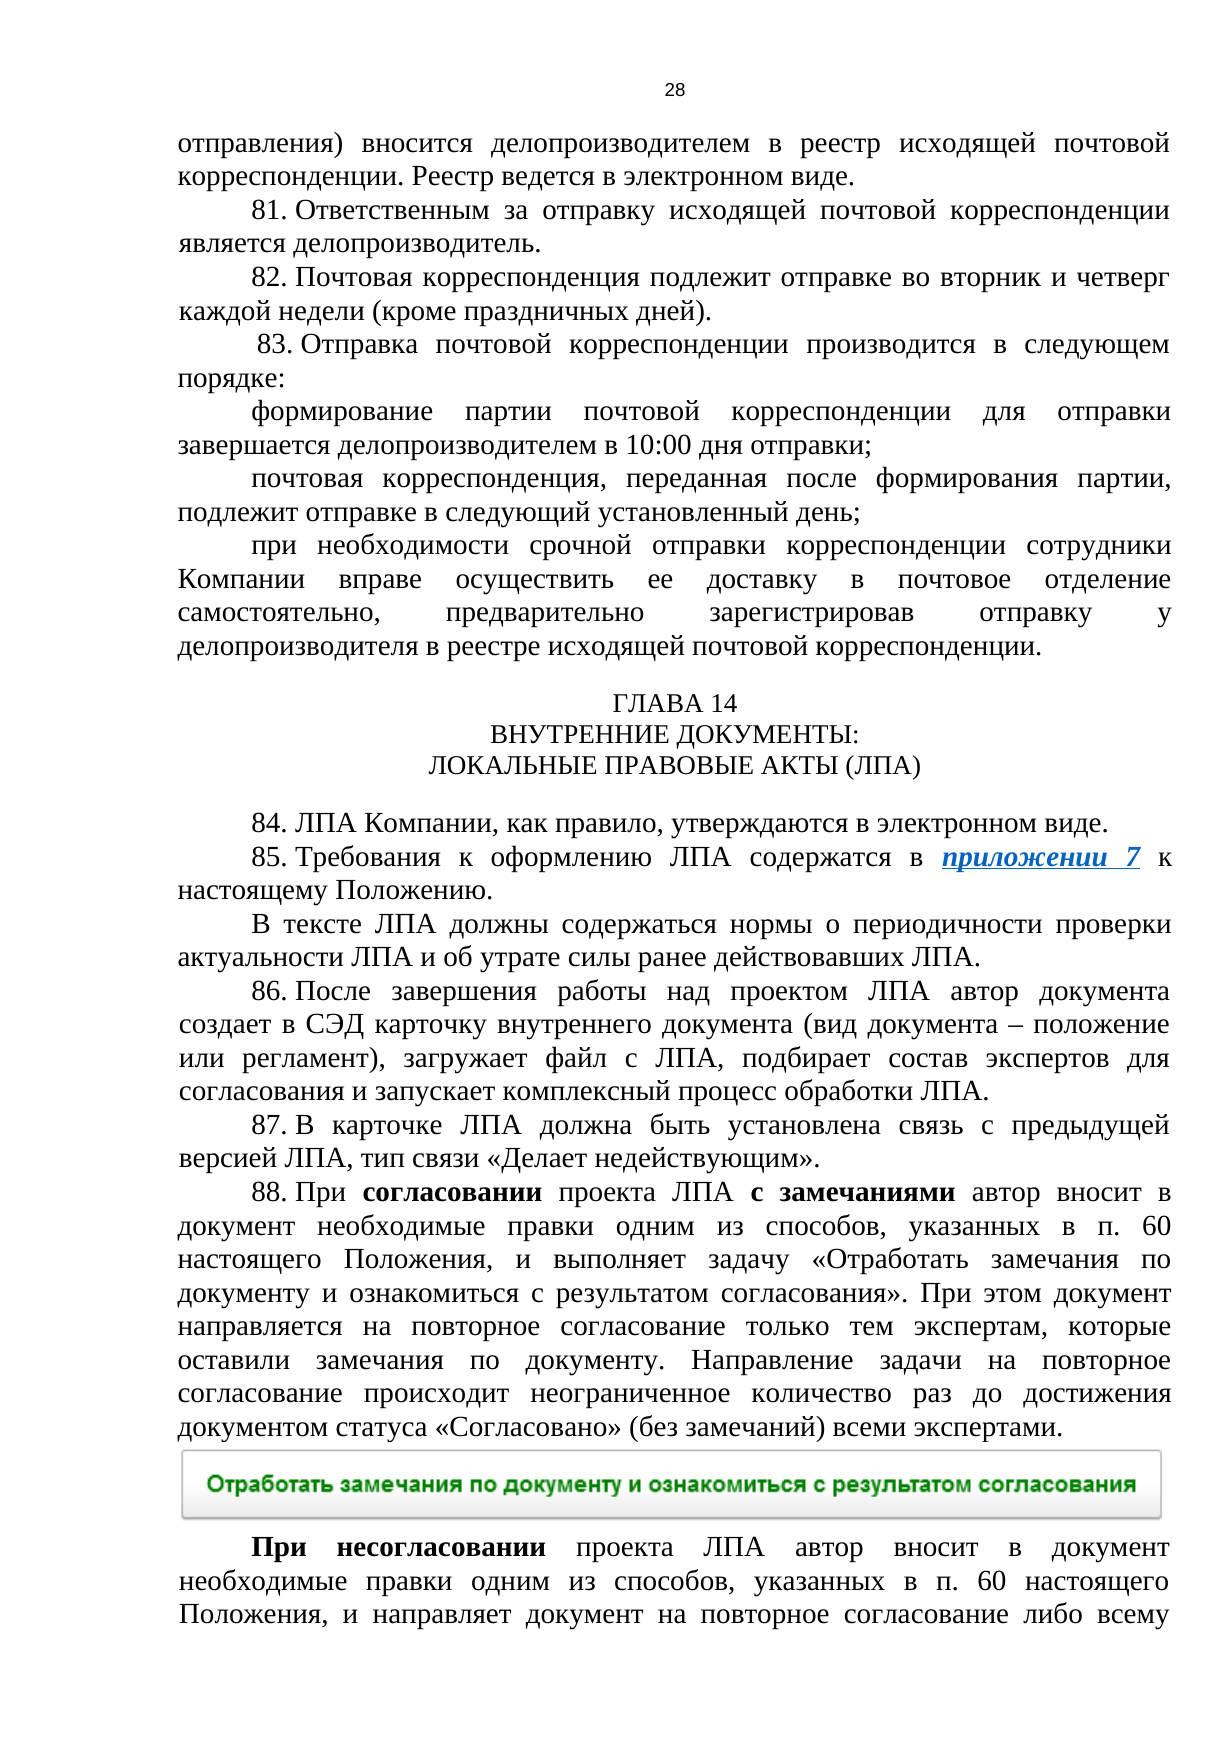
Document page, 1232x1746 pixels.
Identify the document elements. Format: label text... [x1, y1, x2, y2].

subtitle ГЛАВА 14 [177, 687, 1172, 718]
text 86. После завершения работы над проектом ЛПА автор документа создает в СЭД карточку внутреннего документа (вид документа – положение или регламент), загружает файл с ЛПА, подбирает состав экспертов для согласования и запускает комплексный процесс обработки ЛПА. [179, 973, 1171, 1107]
text при необходимости срочной отправки корреспонденции сотрудники Компании вправе осуществить ее доставку в почтовое отделение самостоятельно, предварительно зарегистрировав отправку у делопроизводителя в реестре исходящей почтовой корреспонденции. [177, 527, 1172, 662]
text 88. При согласовании проекта ЛПА с замечаниями автор вносит в документ необходимые правки одним из способов, указанных в п. 60 настоящего Положения, и выполняет задачу «Отработать замечания по документу и ознакомиться с результатом согласования». При этом документ направляется на повторное согласование только тем экспертам, которые оставили замечания по документу. Направление задачи на повторное согласование происходит неограниченное количество раз до достижения документом статуса «Согласовано» (без замечаний) всеми экспертами. [177, 1174, 1172, 1442]
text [179, 1530, 1171, 1630]
text 83. Отправка почтовой корреспонденции производится в следующем порядке: [177, 326, 1171, 393]
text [177, 125, 1171, 192]
text 87. В карточке ЛПА должна быть установлена связь с предыдущей версией ЛПА, тип связи «Делает недействующим». [179, 1107, 1171, 1174]
picture [177, 1442, 1173, 1530]
subtitle ЛОКАЛЬНЫЕ ПРАВОВЫЕ АКТЫ (ЛПА) [177, 749, 1172, 780]
text 84. ЛПА Компании, как правило, утверждаются в электронном виде. [177, 805, 1172, 839]
text почтовая корреспонденция, переданная после формирования партии, подлежит отправке в следующий установленный день; [177, 460, 1172, 527]
subtitle ВНУТРЕННИЕ ДОКУМЕНТЫ: [177, 718, 1172, 749]
text В тексте ЛПА должны содержаться нормы о периодичности проверки актуальности ЛПА и об утрате силы ранее действовавших ЛПА. [177, 906, 1172, 973]
text 85. Требования к оформлению ЛПА содержатся в приложении 7 к настоящему Положению. [177, 839, 1172, 906]
text 81. Ответственным за отправку исходящей почтовой корреспонденции является делопроизводитель. [179, 192, 1171, 259]
text формирование партии почтовой корреспонденции для отправки завершается делопроизводителем в 10:00 дня отправки; [177, 393, 1172, 460]
text 82. Почтовая корреспонденция подлежит отправке во вторник и четверг каждой недели (кроме праздничных дней). [179, 259, 1171, 326]
